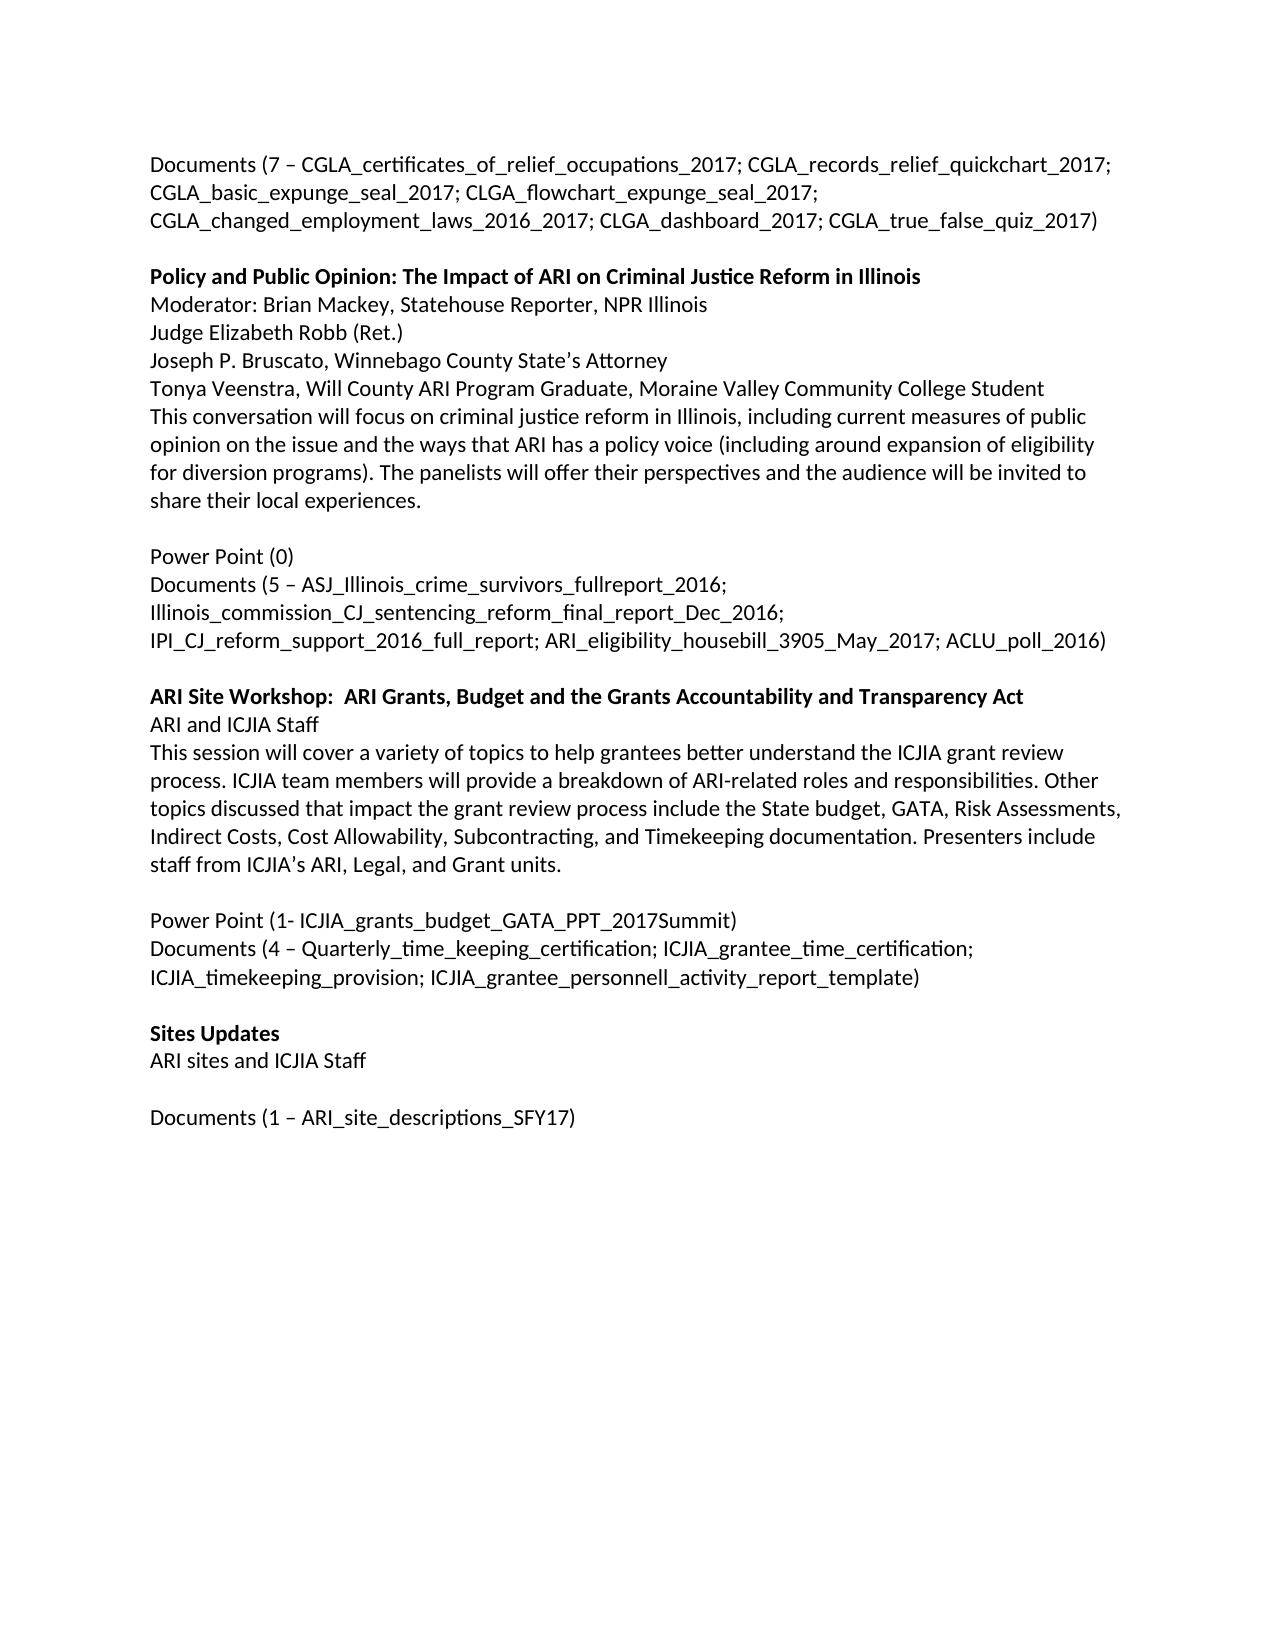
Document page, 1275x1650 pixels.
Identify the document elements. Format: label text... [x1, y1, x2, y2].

text Tonya Veenstra, Will County ARI Program Graduate, Moraine Valley Community College Student [150, 374, 1125, 402]
text Policy and Public Opinion: The Impact of ARI on Criminal Justice Reform in Illinois [150, 262, 1125, 290]
text Sites Updates [150, 1019, 1125, 1047]
text Power Point (0) [150, 542, 1125, 570]
text Documents (7 – CGLA_certificates_of_relief_occupations_2017; CGLA_records_relief_quickchart_2017; CGLA_basic_expunge_seal_2017; CLGA_flowchart_expunge_seal_2017; CGLA_changed_employment_laws_2016_2017; CLGA_dashboard_2017; CGLA_true_false_quiz_2017) [150, 150, 1125, 234]
text Documents (5 – ASJ_Illinois_crime_survivors_fullreport_2016; Illinois_commission_CJ_sentencing_reform_final_report_Dec_2016; IPI_CJ_reform_support_2016_full_report; ARI_eligibility_housebill_3905_May_2017; ACLU_poll_2016) [150, 570, 1125, 654]
text ARI and ICJIA Staff [150, 710, 1125, 738]
text Documents (1 – ARI_site_descriptions_SFY17) [150, 1103, 1125, 1131]
text This conversation will focus on criminal justice reform in Illinois, including current measures of public opinion on the issue and the ways that ARI has a policy voice (including around expansion of eligibility for diversion programs). The panelists will offer their perspectives and the audience will be invited to share their local experiences. [150, 402, 1125, 514]
text This session will cover a variety of topics to help grantees better understand the ICJIA grant review process. ICJIA team members will provide a breakdown of ARI-related roles and responsibilities. Other topics discussed that impact the grant review process include the State budget, GATA, Risk Assessments, Indirect Costs, Cost Allowability, Subcontracting, and Timekeeping documentation. Presenters include staff from ICJIA’s ARI, Legal, and Grant units. [150, 738, 1125, 878]
text Moderator: Brian Mackey, Statehouse Reporter, NPR Illinois [150, 290, 1125, 318]
text Power Point (1- ICJIA_grants_budget_GATA_PPT_2017Summit) [150, 907, 1125, 934]
text Judge Elizabeth Robb (Ret.) [150, 318, 1125, 346]
text Documents (4 – Quarterly_time_keeping_certification; ICJIA_grantee_time_certification; ICJIA_timekeeping_provision; ICJIA_grantee_personnell_activity_report_template) [150, 934, 1125, 991]
text ARI sites and ICJIA Staff [150, 1047, 1125, 1075]
text ARI Site Workshop: ARI Grants, Budget and the Grants Accountability and Transparency Act [150, 682, 1125, 710]
text Joseph P. Bruscato, Winnebago County State’s Attorney [150, 346, 1125, 374]
